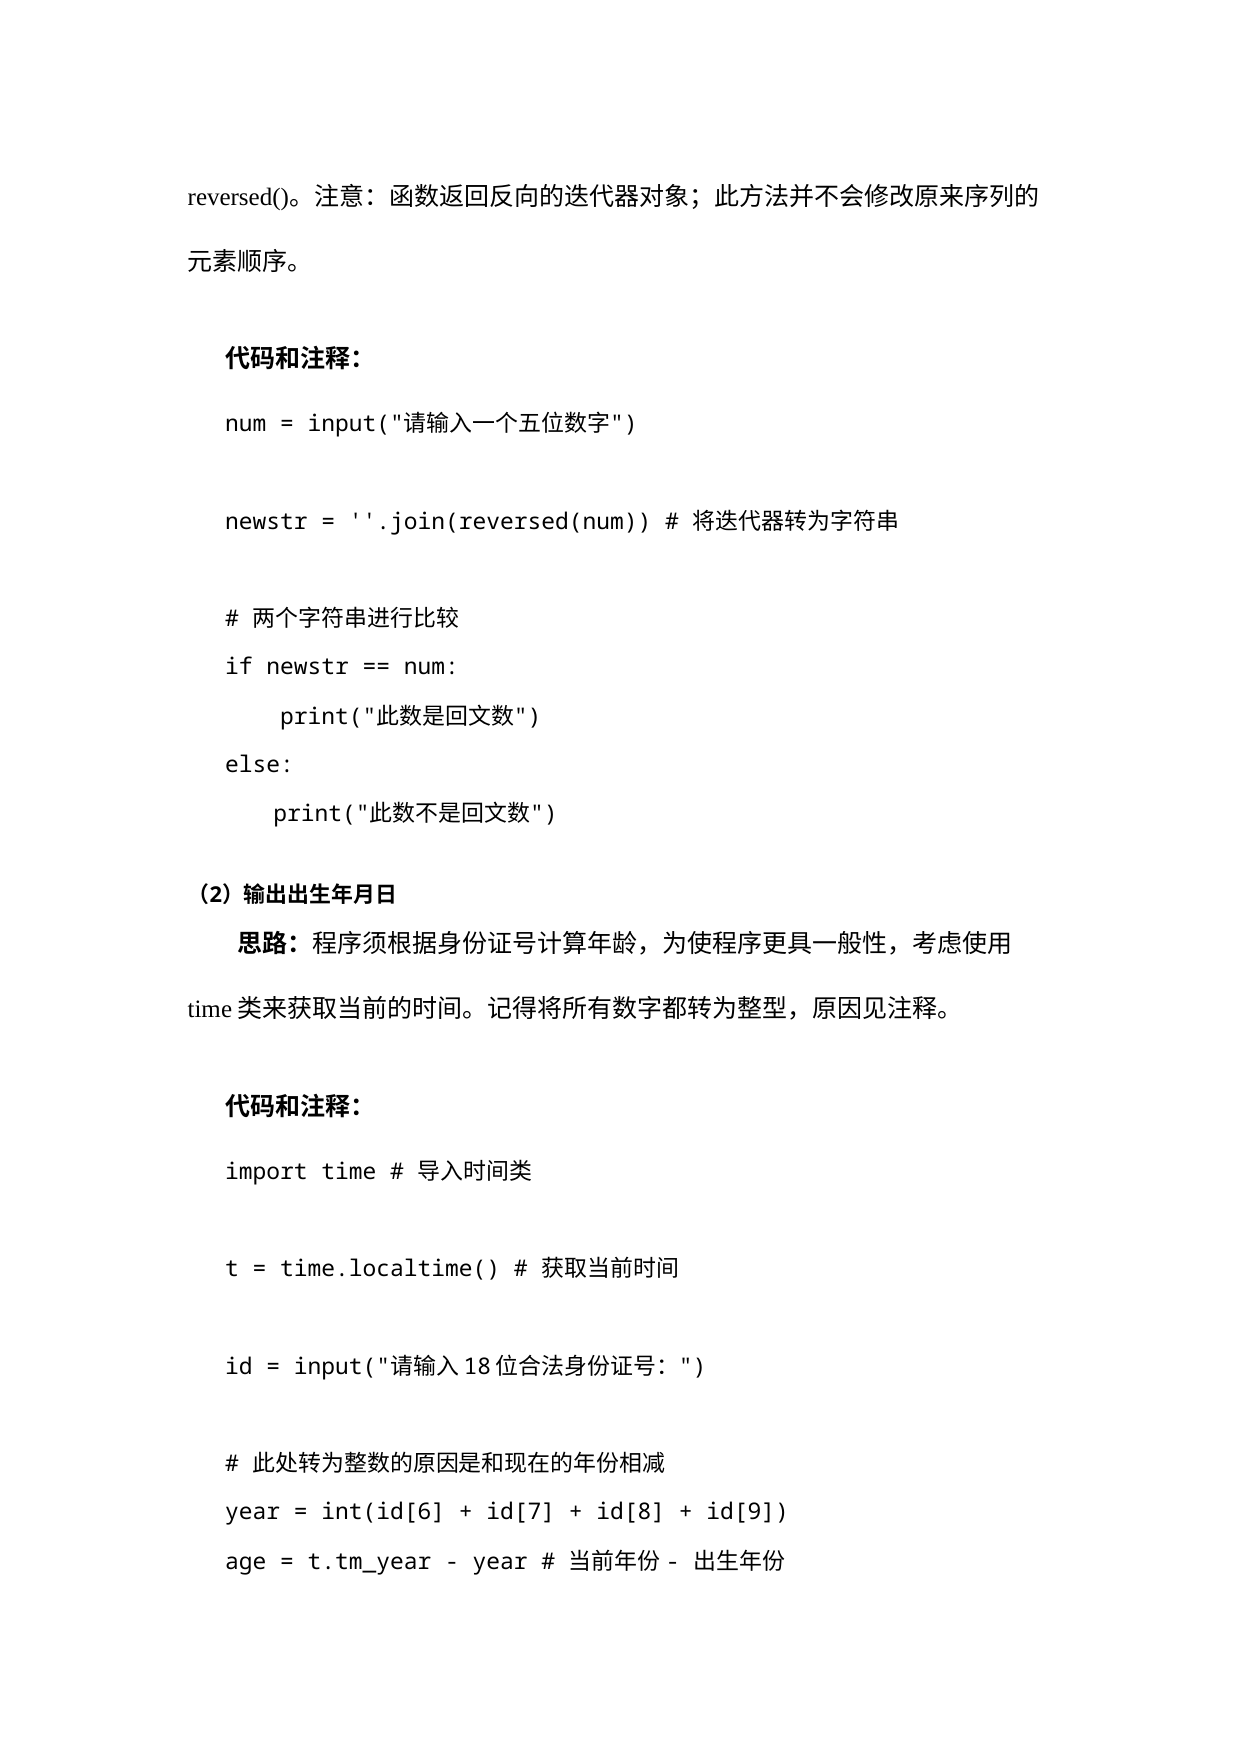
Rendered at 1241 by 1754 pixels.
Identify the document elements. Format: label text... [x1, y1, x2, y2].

list （2）输出出生年月日 [187, 877, 1053, 909]
list print("此数不是回文数") [225, 779, 1053, 844]
list else: [225, 747, 1053, 779]
list t = time.localtime() # 获取当前时间 [225, 1234, 1053, 1299]
list id = input("请输入18位合法身份证号：") [225, 1332, 1053, 1397]
list 代码和注释： [225, 324, 1053, 389]
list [187, 162, 1053, 292]
list print("此数是回文数") [225, 682, 1053, 747]
list if newstr == num: [225, 649, 1053, 682]
list age = t.tm_year - year # 当前年份 - 出生年份 [225, 1527, 1053, 1592]
list 代码和注释： [225, 1072, 1053, 1137]
list newstr = ''.join(reversed(num)) # 将迭代器转为字符串 [225, 487, 1053, 552]
list year = int(id[6] + id[7] + id[8] + id[9]) [225, 1494, 1053, 1527]
list import time # 导入时间类 [225, 1137, 1053, 1202]
list # 两个字符串进行比较 [225, 584, 1053, 649]
list 思路：程序须根据身份证号计算年龄，为使程序更具一般性，考虑使用time类来获取当前的时间。记得将所有数字都转为整型，原因见注释。 [187, 909, 1053, 1039]
list # 此处转为整数的原因是和现在的年份相减 [225, 1429, 1053, 1494]
list num = input("请输入一个五位数字") [225, 389, 1053, 454]
